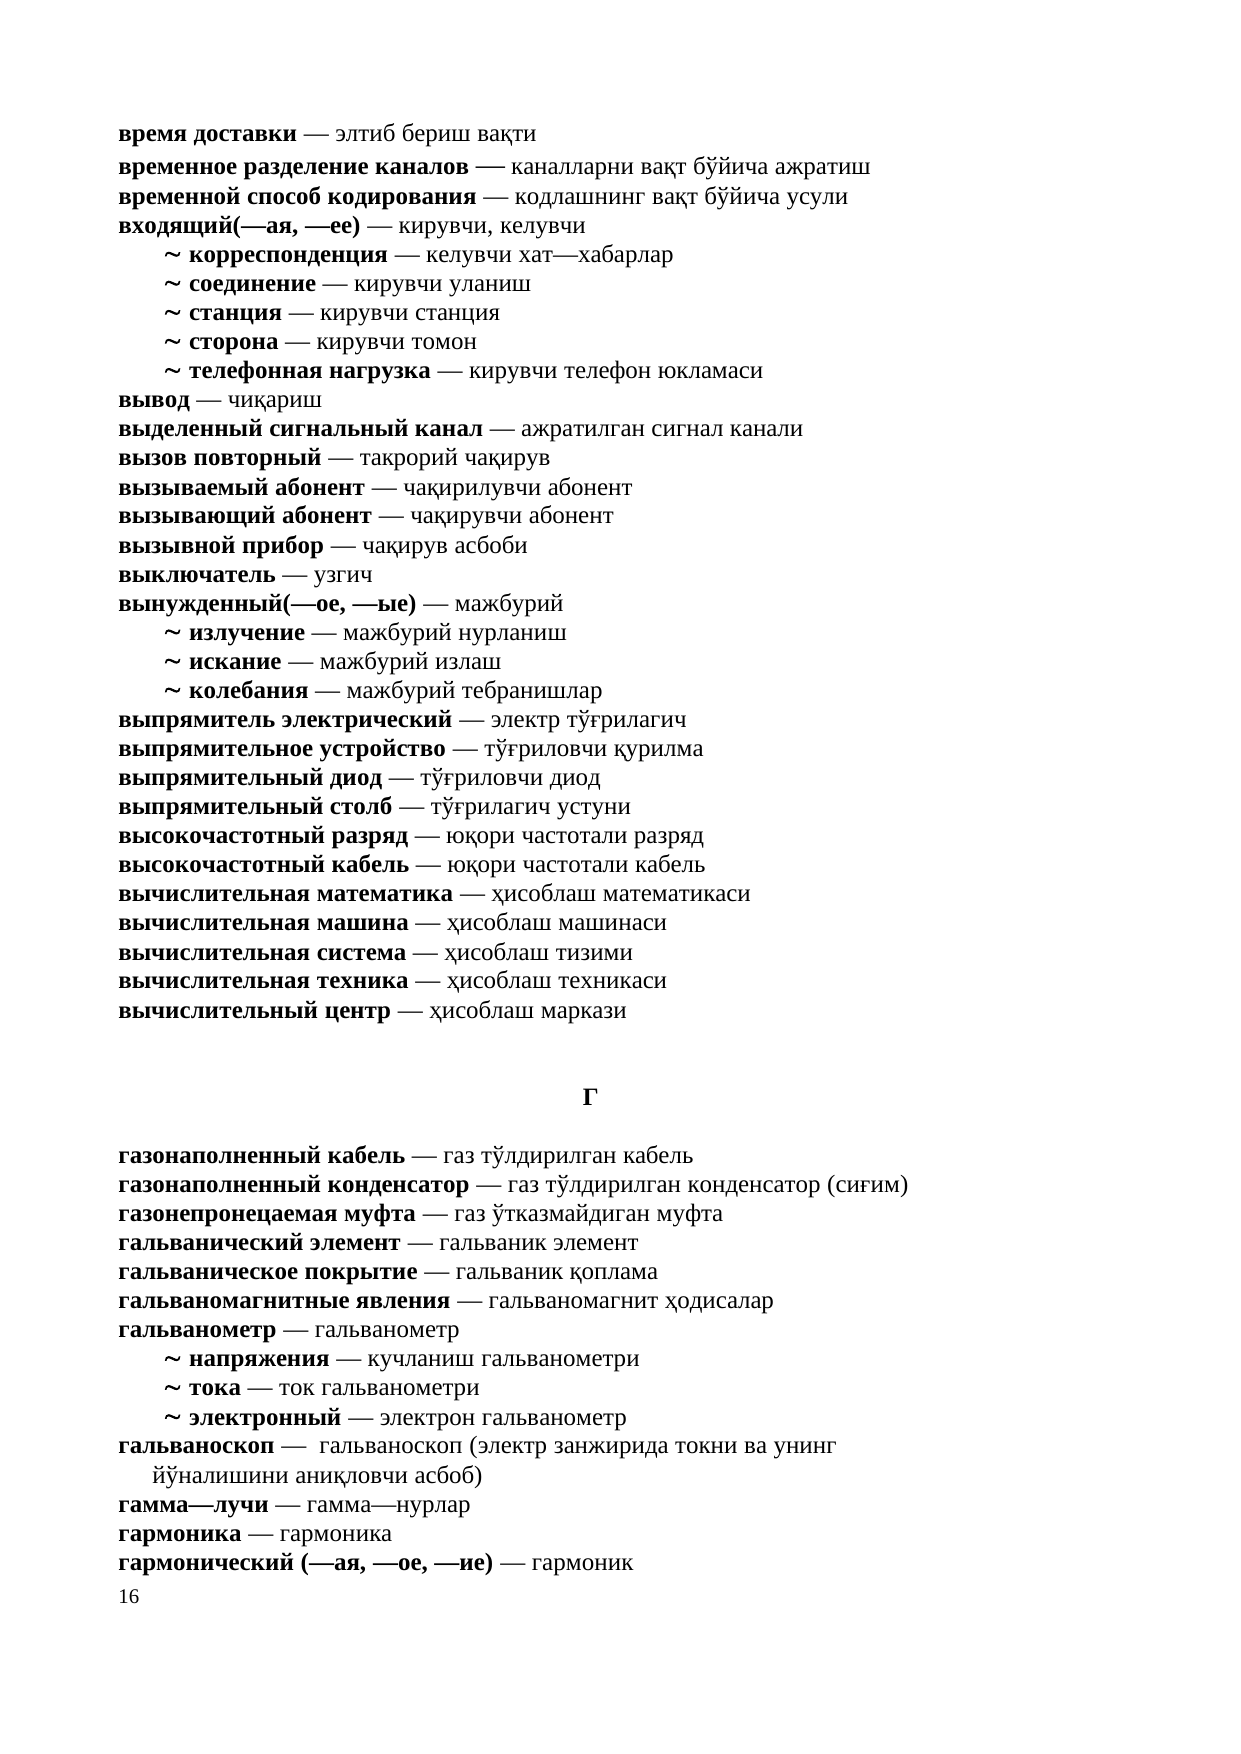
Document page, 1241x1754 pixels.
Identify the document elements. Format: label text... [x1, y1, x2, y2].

text газонаполненный конденсатор — газ тўлдирилган конденсатор (сиғим) [118, 1169, 1063, 1198]
text вычислительный центр — ҳисоблаш маркази [118, 994, 1063, 1023]
text гальванический элемент — гальваник элемент [118, 1227, 1063, 1256]
text гармонический (—ая, —ое, —ие) — гармоник [118, 1547, 1063, 1576]
text газонаполненный кабель — газ тўлдирилган кабель [118, 1140, 1063, 1169]
text напряжения — кучланиш гальванометри [162, 1343, 1063, 1372]
text соединение — кирувчи уланиш [162, 268, 1063, 297]
text вызывной прибор — чақирув асбоби [118, 529, 1063, 558]
text вывод — чиқариш [118, 384, 1063, 413]
text вызывающий абонент — чақирувчи абонент [118, 500, 1063, 529]
subtitle искание — мажбурий излаш [118, 646, 1063, 675]
text время доставки — элтиб бериш вақти [118, 118, 1063, 147]
text выпрямительный диод — тўғриловчи диод [118, 762, 1063, 791]
text гальваноскоп — гальваноскоп (электр занжирида токни ва унинг [118, 1430, 1063, 1459]
text Г [118, 1082, 1063, 1111]
text станция — кирувчи станция [162, 297, 1063, 326]
text вычислительная система — ҳисоблаш тизими [118, 936, 1063, 965]
text корреспонденция — келувчи хат—хабарлар [162, 239, 1063, 268]
text тока — ток гальванометри [162, 1372, 1063, 1401]
text электронный — электрон гальванометр [162, 1401, 1063, 1430]
text вычислительная техника — ҳисоблаш техникаси [118, 965, 1063, 994]
text вычислительная машина — ҳисоблаш машинаси [118, 907, 1063, 936]
text колебания — мажбурий тебранишлар [118, 675, 1063, 704]
text высокочастотный разряд — юқори частотали разряд [118, 820, 1063, 849]
subtitle излучение — мажбурий нурланиш [118, 617, 1063, 646]
text вынужденный(—ое, —ые) — мажбурий [118, 588, 1063, 617]
text временной способ кодирования — кодлашнинг вақт бўйича усули [118, 181, 1063, 210]
text йўналишини аниқловчи асбоб) [133, 1459, 1063, 1488]
text входящий(—ая, —ее) — кирувчи, келувчи [118, 210, 1063, 239]
text гальваномагнитные явления — гальваномагнит ҳодисалар [118, 1285, 1063, 1314]
text вычислительная математика — ҳисоблаш математикаси [118, 878, 1063, 907]
text гамма—лучи — гамма—нурлар [118, 1488, 1063, 1518]
text газонепронецаемая муфта — газ ўтказмайдиган муфта [118, 1198, 1063, 1227]
text гармоника — гармоника [118, 1518, 1063, 1547]
text выпрямительный столб — тўғрилагич устуни [118, 791, 1063, 820]
text выключатель — узгич [118, 558, 1063, 588]
subtitle выделенный сигнальный канал — ажратилган сигнал канали [118, 413, 1063, 442]
text гальваническое покрытие — гальваник қоплама [118, 1256, 1063, 1285]
text гальванометр — гальванометр [118, 1314, 1063, 1343]
text высокочастотный кабель — юқори частотали кабель [118, 849, 1063, 878]
text вызов повторный — такрорий чақирув [118, 442, 1063, 471]
text временное разделение каналов — каналларни вақт бўйича ажратиш [118, 147, 1063, 181]
text телефонная нагрузка — кирувчи телефон юкламаси [162, 355, 1063, 384]
text выпрямительное устройство — тўғриловчи қурилма [118, 733, 1063, 762]
text сторона — кирувчи томон [162, 326, 1063, 355]
subtitle вызываемый абонент — чақирилувчи абонент [118, 471, 1063, 500]
text выпрямитель электрический — электр тўғрилагич [118, 704, 1063, 733]
